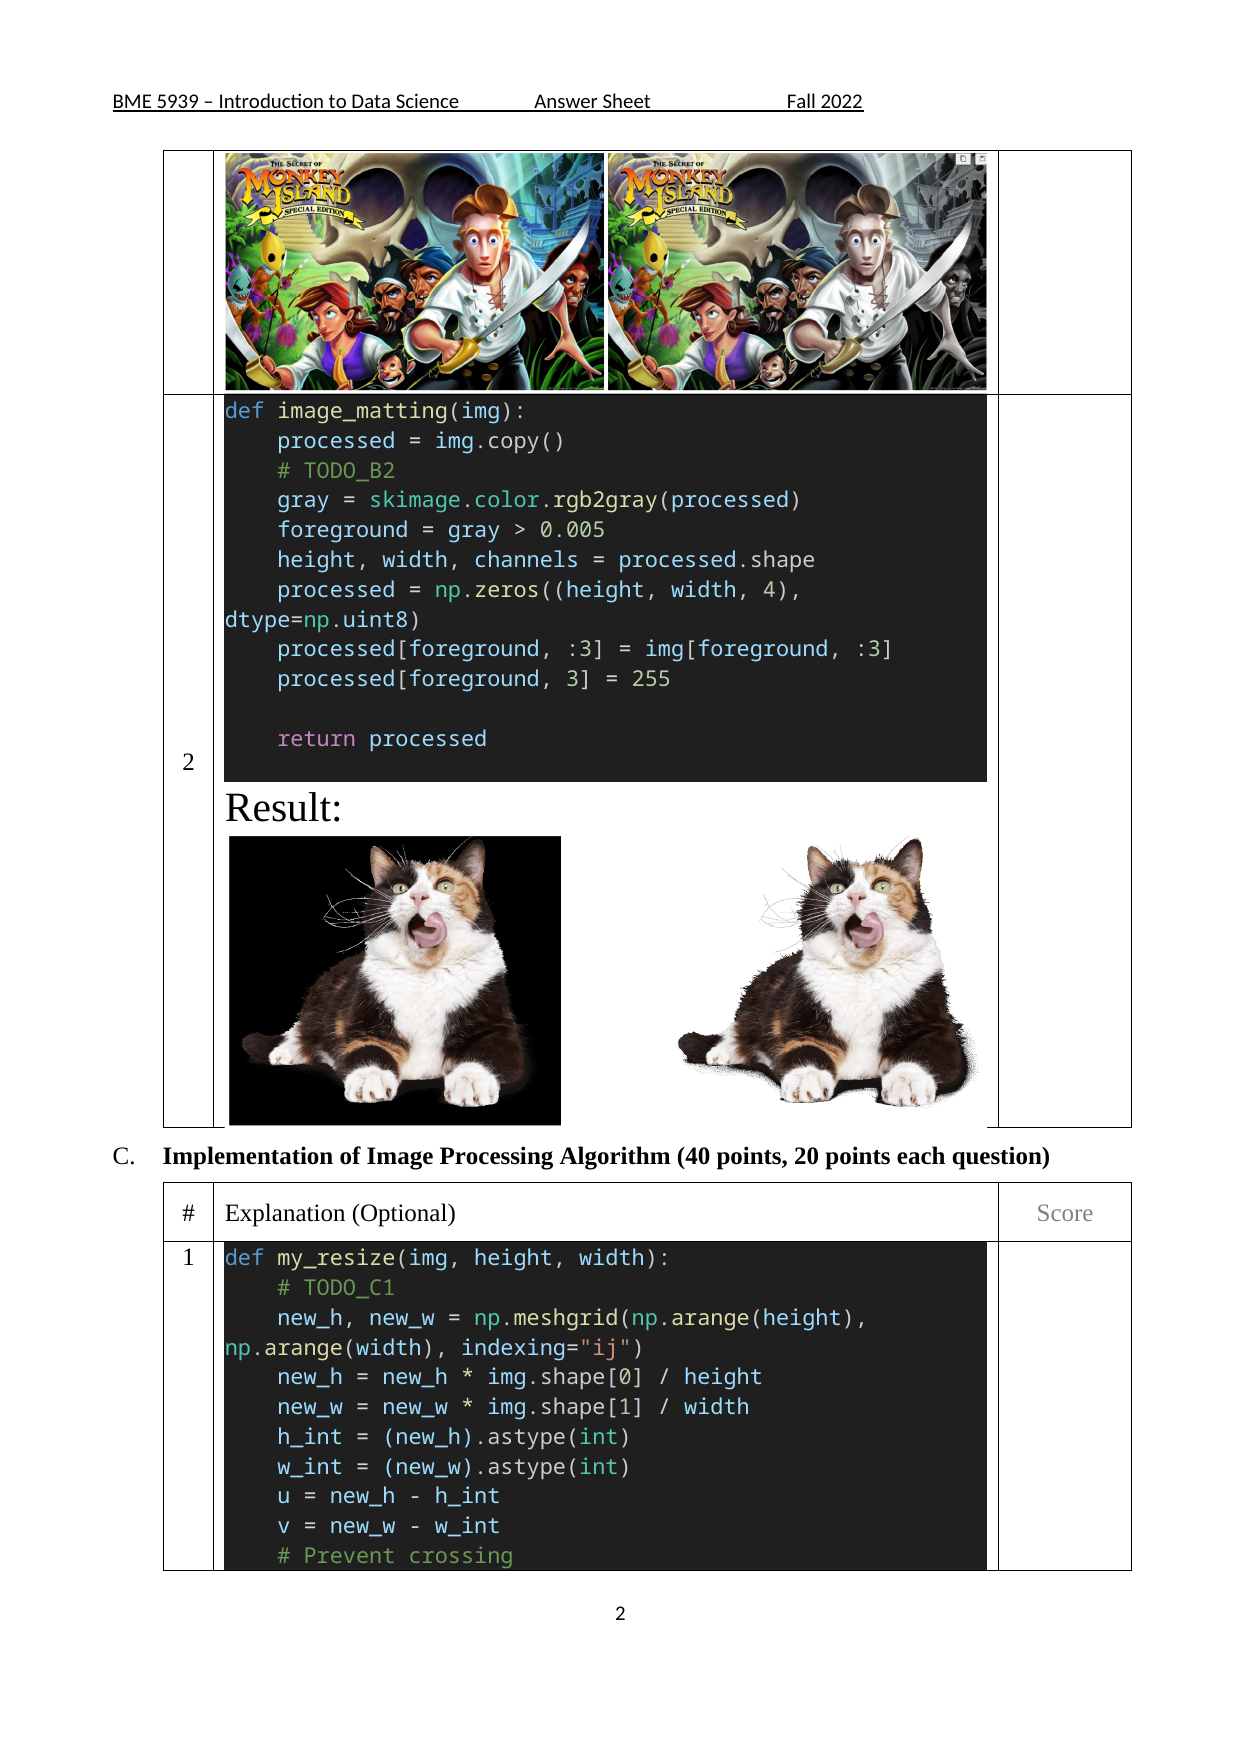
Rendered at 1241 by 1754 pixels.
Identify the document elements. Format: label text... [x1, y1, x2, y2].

list Implementation of Image Processing Algorithm (40 points, 20 points each question) [112, 1141, 1128, 1169]
table_cell def image_matting(img): processed = img.copy() # TODO_B2 gray = skimage.color.rgb2gray(processed) foreground = gray > 0.005 height, width, channels = processed.shape processed = np.zeros((height, width, 4), dtype=np.uint8) processed[foreground, :3] = img[foreground, :3] processed[foreground, 3] = 255 return processed Result: [214, 395, 998, 1127]
table_cell [999, 1242, 1131, 1570]
table_header # [164, 1183, 213, 1241]
picture [224, 151, 988, 394]
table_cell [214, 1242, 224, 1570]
table_cell [999, 151, 1131, 394]
table_cell 1 [164, 1242, 213, 1570]
table_header Score [999, 1183, 1131, 1241]
table_cell 2 [164, 395, 213, 1127]
table_cell 1 [164, 151, 213, 394]
picture [224, 830, 988, 1128]
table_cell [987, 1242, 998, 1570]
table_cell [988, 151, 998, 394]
table_cell [999, 395, 1131, 1127]
table_header Explanation (Optional) [214, 1183, 998, 1241]
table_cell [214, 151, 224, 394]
